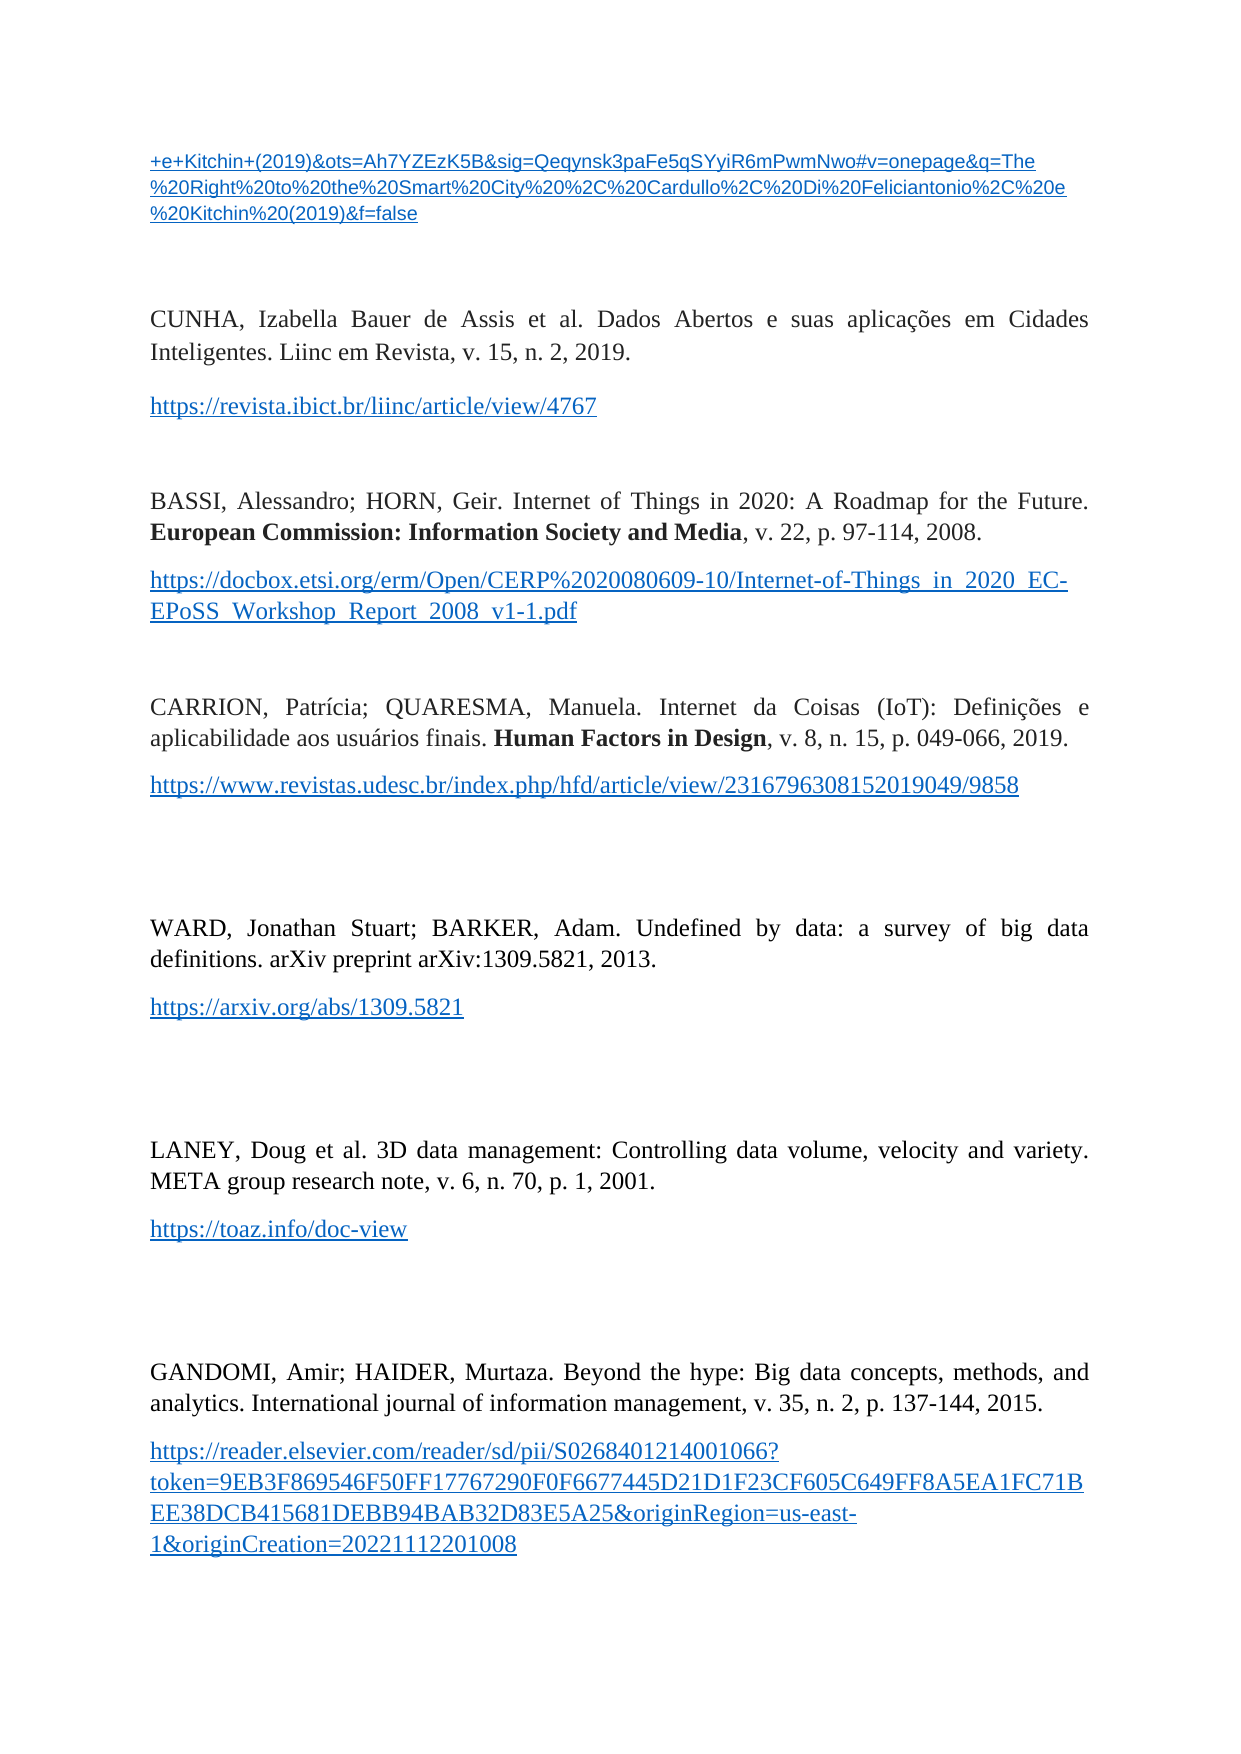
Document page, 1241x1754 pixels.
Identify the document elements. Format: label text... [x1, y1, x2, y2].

text https://www.revistas.udesc.br/index.php/hfd/article/view/2316796308152019049/9858 [150, 770, 1090, 799]
text WARD, Jonathan Stuart; BARKER, Adam. Undefined by data: a survey of big data definitions. arXiv preprint arXiv:1309.5821, 2013. [150, 913, 1090, 973]
text LANEY, Doug et al. 3D data management: Controlling data volume, velocity and variety. META group research note, v. 6, n. 70, p. 1, 2001. [150, 1135, 1090, 1195]
text https://toaz.info/doc-view [150, 1214, 1090, 1243]
text https://revista.ibict.br/liinc/article/view/4767 [150, 391, 1090, 420]
text CUNHA, Izabella Bauer de Assis et al. Dados Abertos e suas aplicações em Cidades Inteligentes. Liinc em Revista, v. 15, n. 2, 2019. [150, 304, 1090, 366]
text CARRION, Patrícia; QUARESMA, Manuela. Internet da Coisas (IoT): Definições e aplicabilidade aos usuários finais. Human Factors in Design, v. 8, n. 15, p. 049-066, 2019. [150, 692, 1090, 751]
text BASSI, Alessandro; HORN, Geir. Internet of Things in 2020: A Roadmap for the Future. European Commission: Information Society and Media, v. 22, p. 97-114, 2008. [150, 486, 1090, 546]
text https://docbox.etsi.org/erm/Open/CERP%2020080609-10/Internet-of-Things_in_2020_EC-EPoSS_Workshop_Report_2008_v1-1.pdf [150, 565, 1090, 625]
text https://arxiv.org/abs/1309.5821 [150, 992, 1090, 1021]
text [150, 150, 1090, 225]
text https://reader.elsevier.com/reader/sd/pii/S0268401214001066?token=9EB3F869546F50FF17767290F0F6677445D21D1F23CF605C649FF8A5EA1FC71BEE38DCB415681DEBB94BAB32D83E5A25&originRegion=us-east-1&originCreation=20221112201008 [150, 1436, 1090, 1558]
text GANDOMI, Amir; HAIDER, Murtaza. Beyond the hype: Big data concepts, methods, and analytics. International journal of information management, v. 35, n. 2, p. 137-144, 2015. [150, 1357, 1090, 1417]
